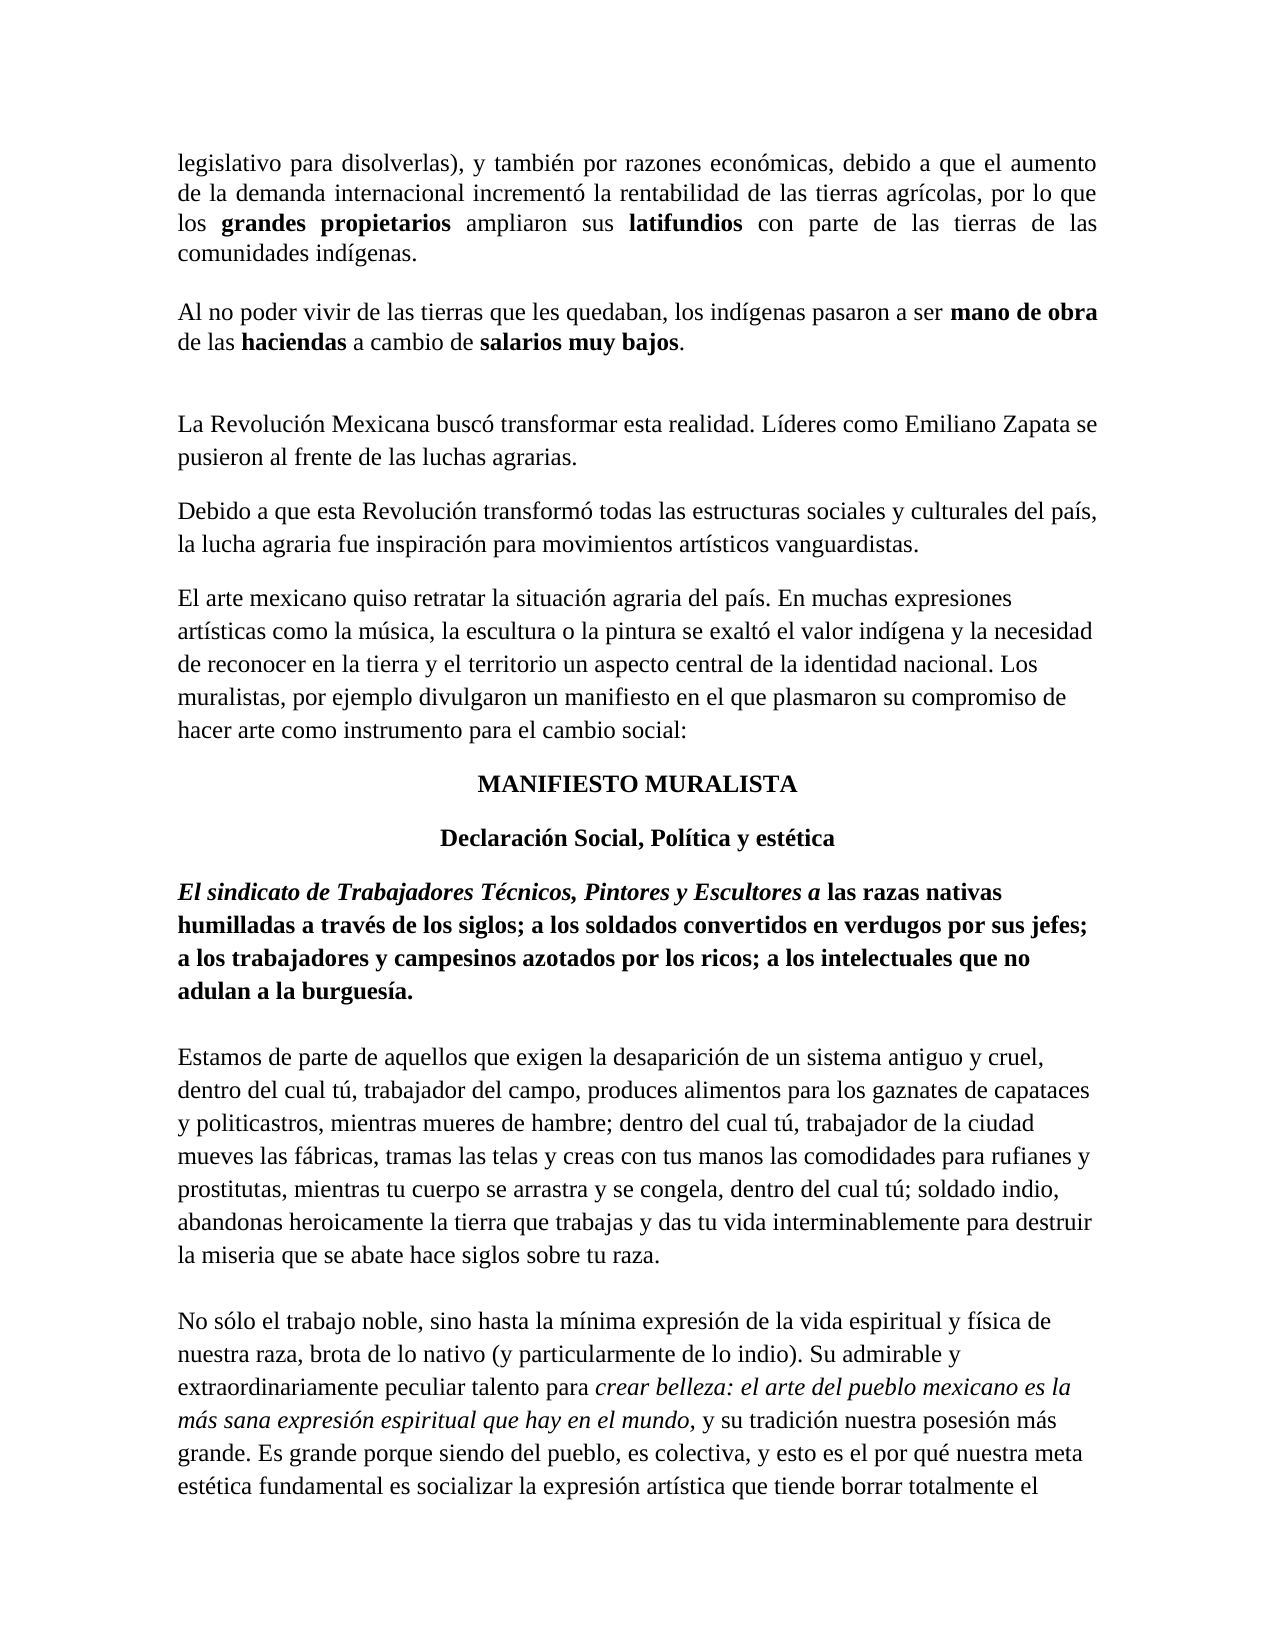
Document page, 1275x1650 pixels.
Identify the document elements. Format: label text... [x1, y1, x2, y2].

text Declaración Social, Política y estética [177, 823, 1098, 852]
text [177, 148, 1098, 266]
text La Revolución Mexicana buscó transformar esta realidad. Líderes como Emiliano Zapata se pusieron al frente de las luchas agrarias. [177, 409, 1098, 471]
text Al no poder vivir de las tierras que les quedaban, los indígenas pasaron a ser mano de obra de las haciendas a cambio de salarios muy bajos. [177, 296, 1098, 355]
text El arte mexicano quiso retratar la situación agraria del país. En muchas expresiones artísticas como la música, la escultura o la pintura se exaltó el valor indígena y la necesidad de reconocer en la tierra y el territorio un aspecto central de la identidad nacional. Los muralistas, por ejemplo divulgaron un manifiesto en el que plasmaron su compromiso de hacer arte como instrumento para el cambio social: [177, 583, 1098, 744]
text Debido a que esta Revolución transformó todas las estructuras sociales y culturales del país, la lucha agraria fue inspiración para movimientos artísticos vanguardistas. [177, 496, 1098, 558]
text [177, 877, 1098, 1500]
text MANIFIESTO MURALISTA [177, 769, 1098, 798]
